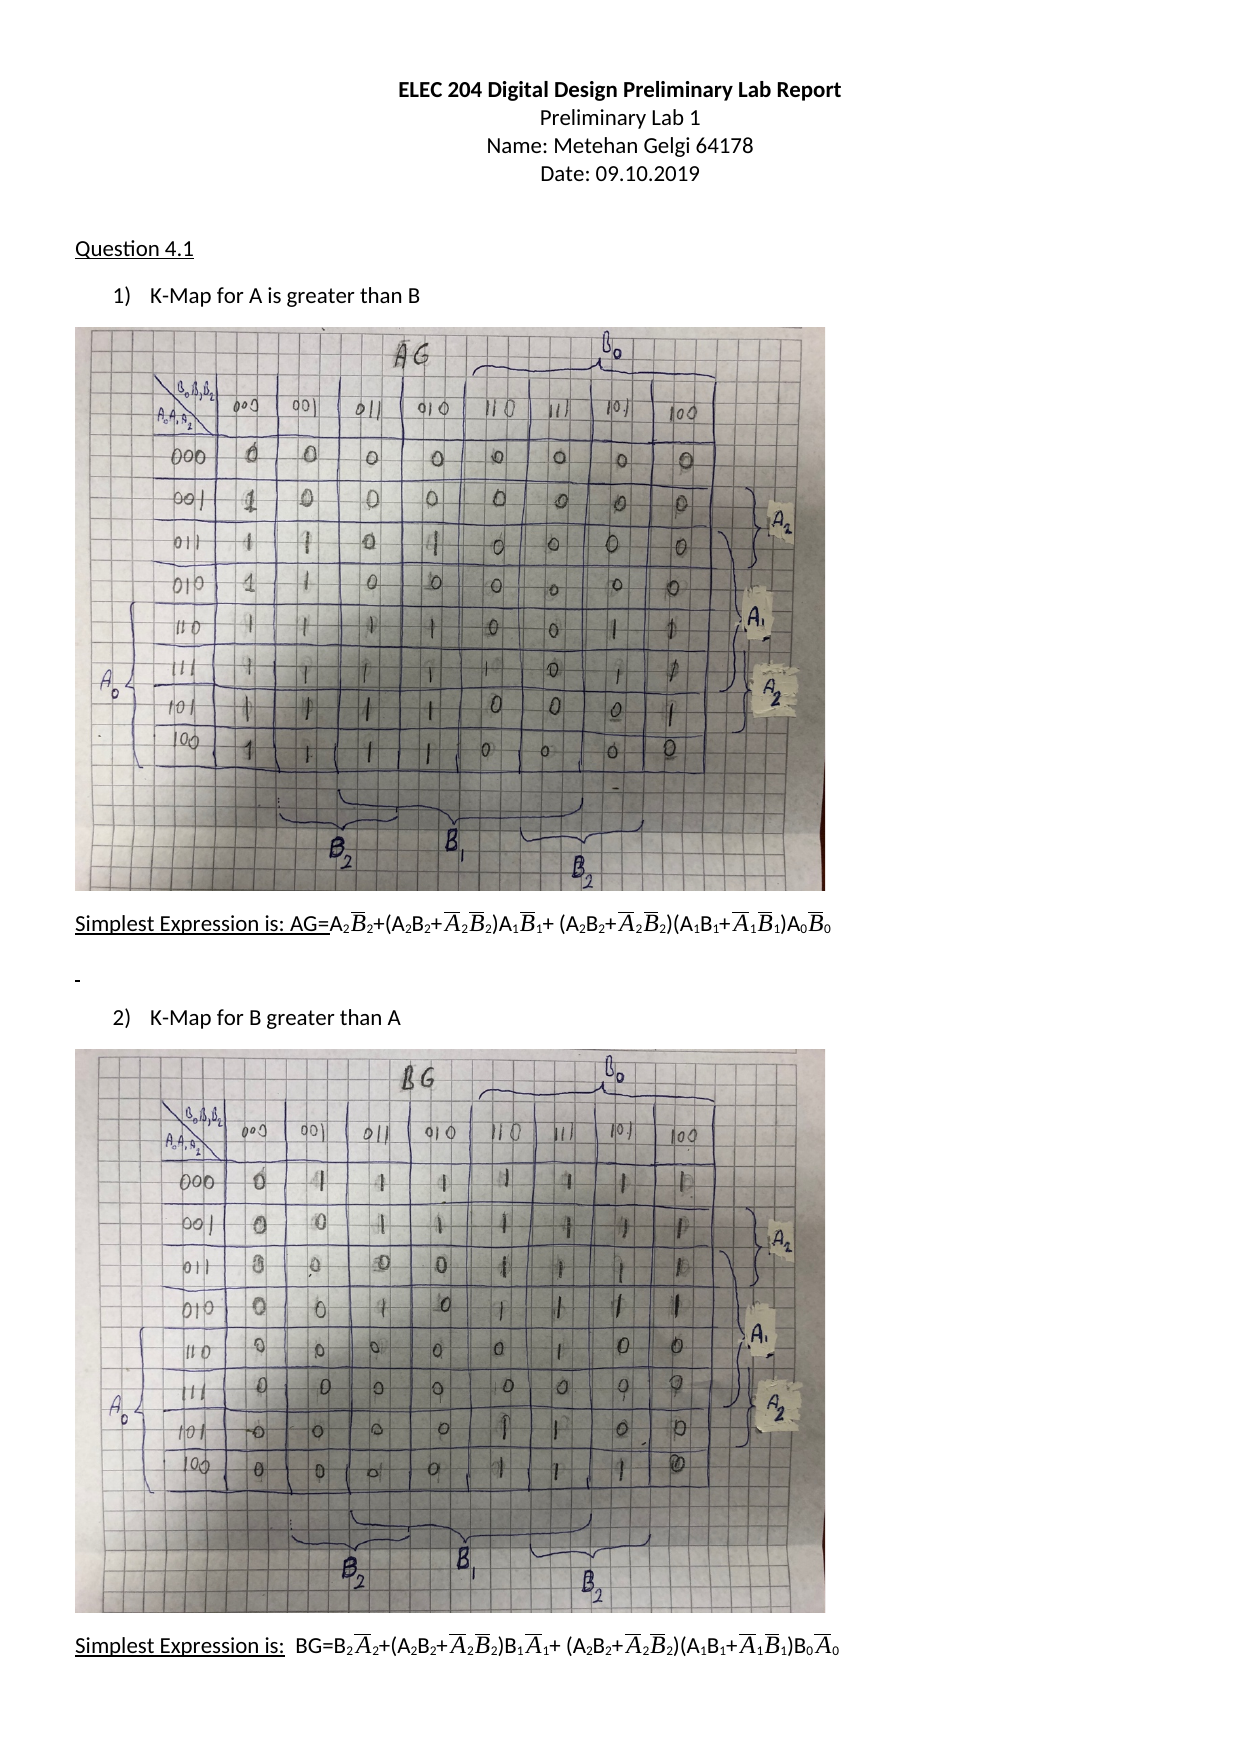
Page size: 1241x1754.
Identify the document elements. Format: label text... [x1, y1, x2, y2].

text Preliminary Lab 1 [75, 103, 1165, 131]
text Question 4.1 [75, 234, 1165, 262]
picture [75, 327, 826, 891]
text Simplest Expression is: AG=A22+(A2B2+22)A11+ (A2B2+22)(A1B1+11)A00 [75, 909, 1165, 937]
text Simplest Expression is: BG=B22+(A2B2+22)B11+ (A2B2+22)(A1B1+11)B00 [75, 1631, 1165, 1659]
text ELEC 204 Digital Design Preliminary Lab Report [75, 75, 1165, 103]
text Date: 09.10.2019 [75, 159, 1165, 187]
text Name: Metehan Gelgi 64178 [75, 131, 1165, 159]
list K-Map for B greater than A [112, 1003, 1165, 1031]
list K-Map for A is greater than B [112, 281, 1165, 309]
picture [75, 1049, 826, 1613]
